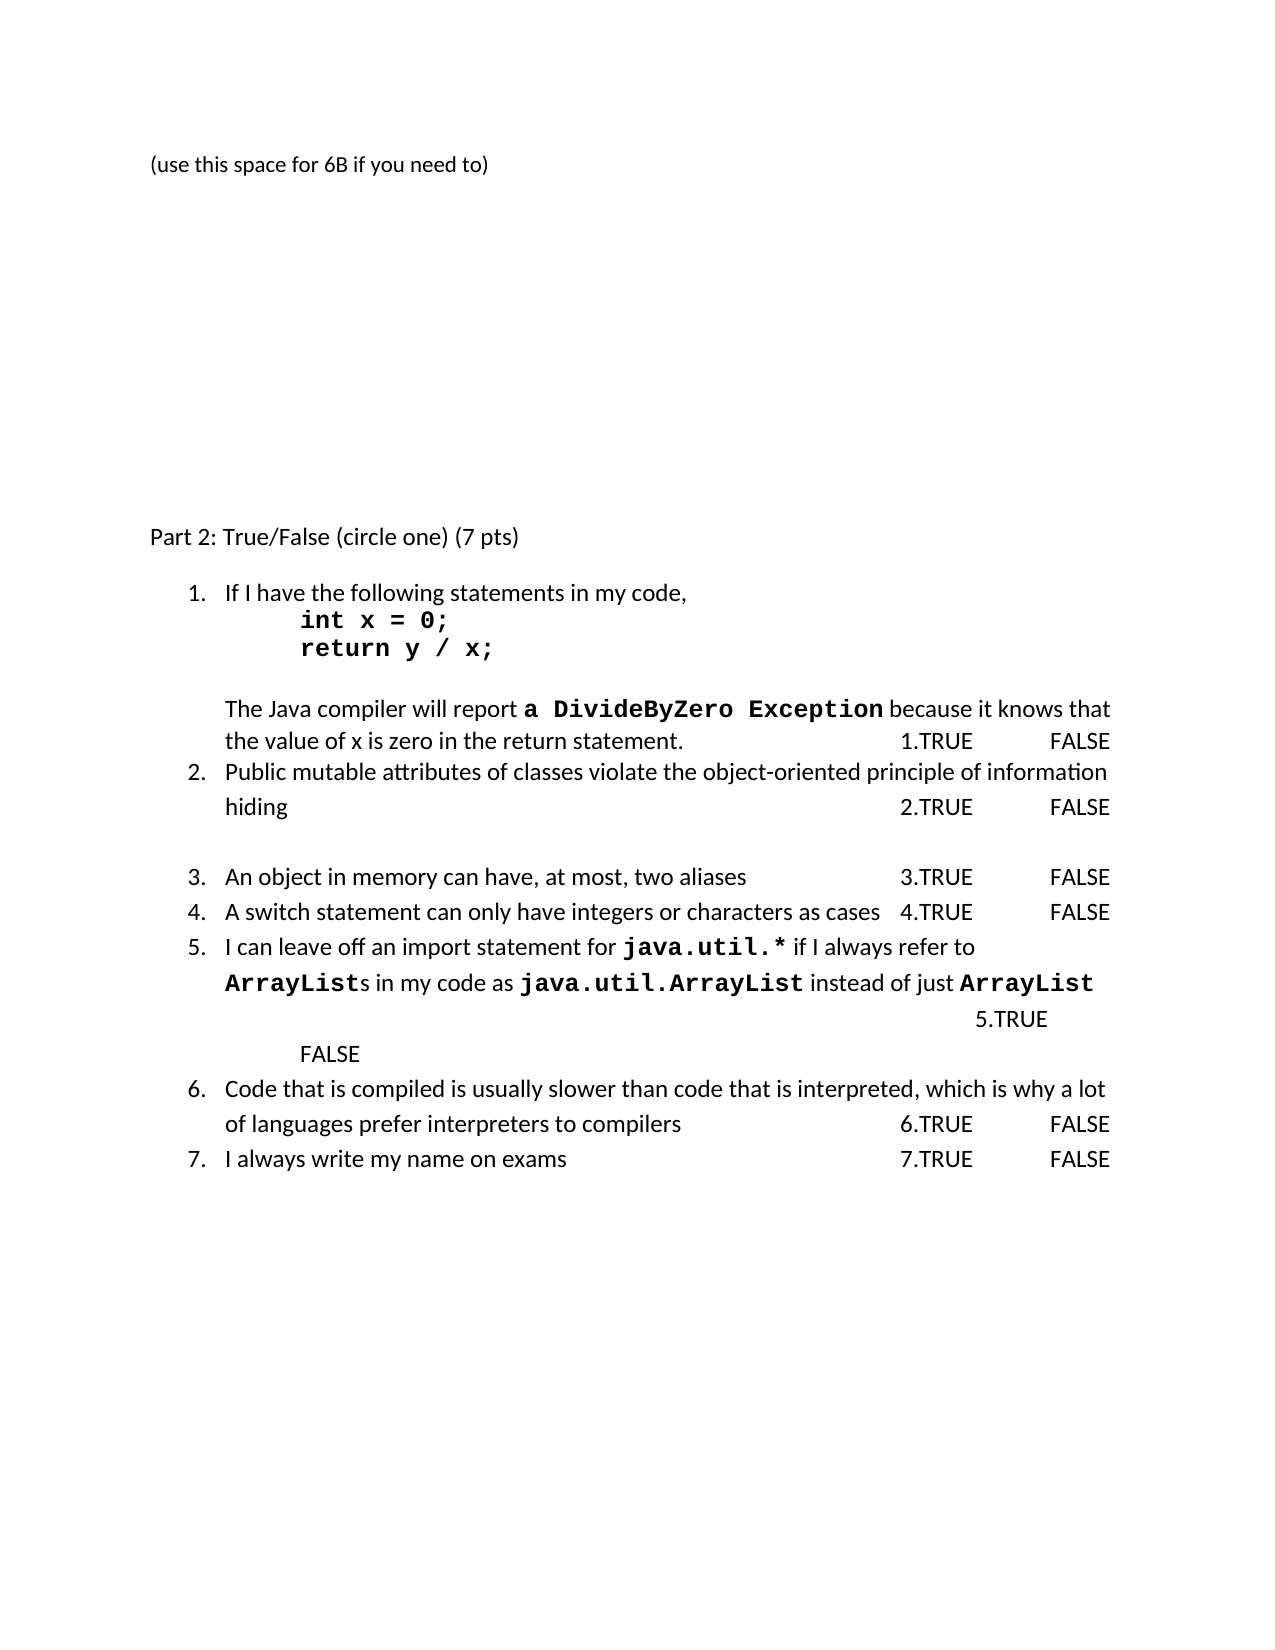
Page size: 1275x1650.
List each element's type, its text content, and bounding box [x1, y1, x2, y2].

list Code that is compiled is usually slower than code that is interpreted, which is why a lot of languages prefer interpreters to compilers 6.TRUE FALSE [187, 1073, 1125, 1139]
list A switch statement can only have integers or characters as cases 4.TRUE FALSE [187, 896, 1125, 926]
text Part 2: True/False (circle one) (7 pts) [150, 521, 1125, 552]
list return y / x; [300, 636, 1125, 664]
list I always write my name on exams 7.TRUE FALSE [187, 1143, 1125, 1174]
list An object in memory can have, at most, two aliases 3.TRUE FALSE [187, 861, 1125, 891]
text (use this space for 6B if you need to) [150, 150, 1125, 178]
list I can leave off an import statement for java.util.* if I always refer to ArrayLists in my code as java.util.ArrayList instead of just ArrayList 5.TRUE FALSE [187, 931, 1125, 1069]
list int x = 0; [300, 607, 1125, 636]
list Public mutable attributes of classes violate the object-oriented principle of information hiding 2.TRUE FALSE [187, 756, 1125, 856]
list If I have the following statements in my code, [187, 577, 1125, 607]
text the value of x is zero in the return statement. 1.TRUE FALSE [150, 725, 1125, 756]
text The Java compiler will report a DivideByZero Exception because it knows that [150, 693, 1125, 725]
